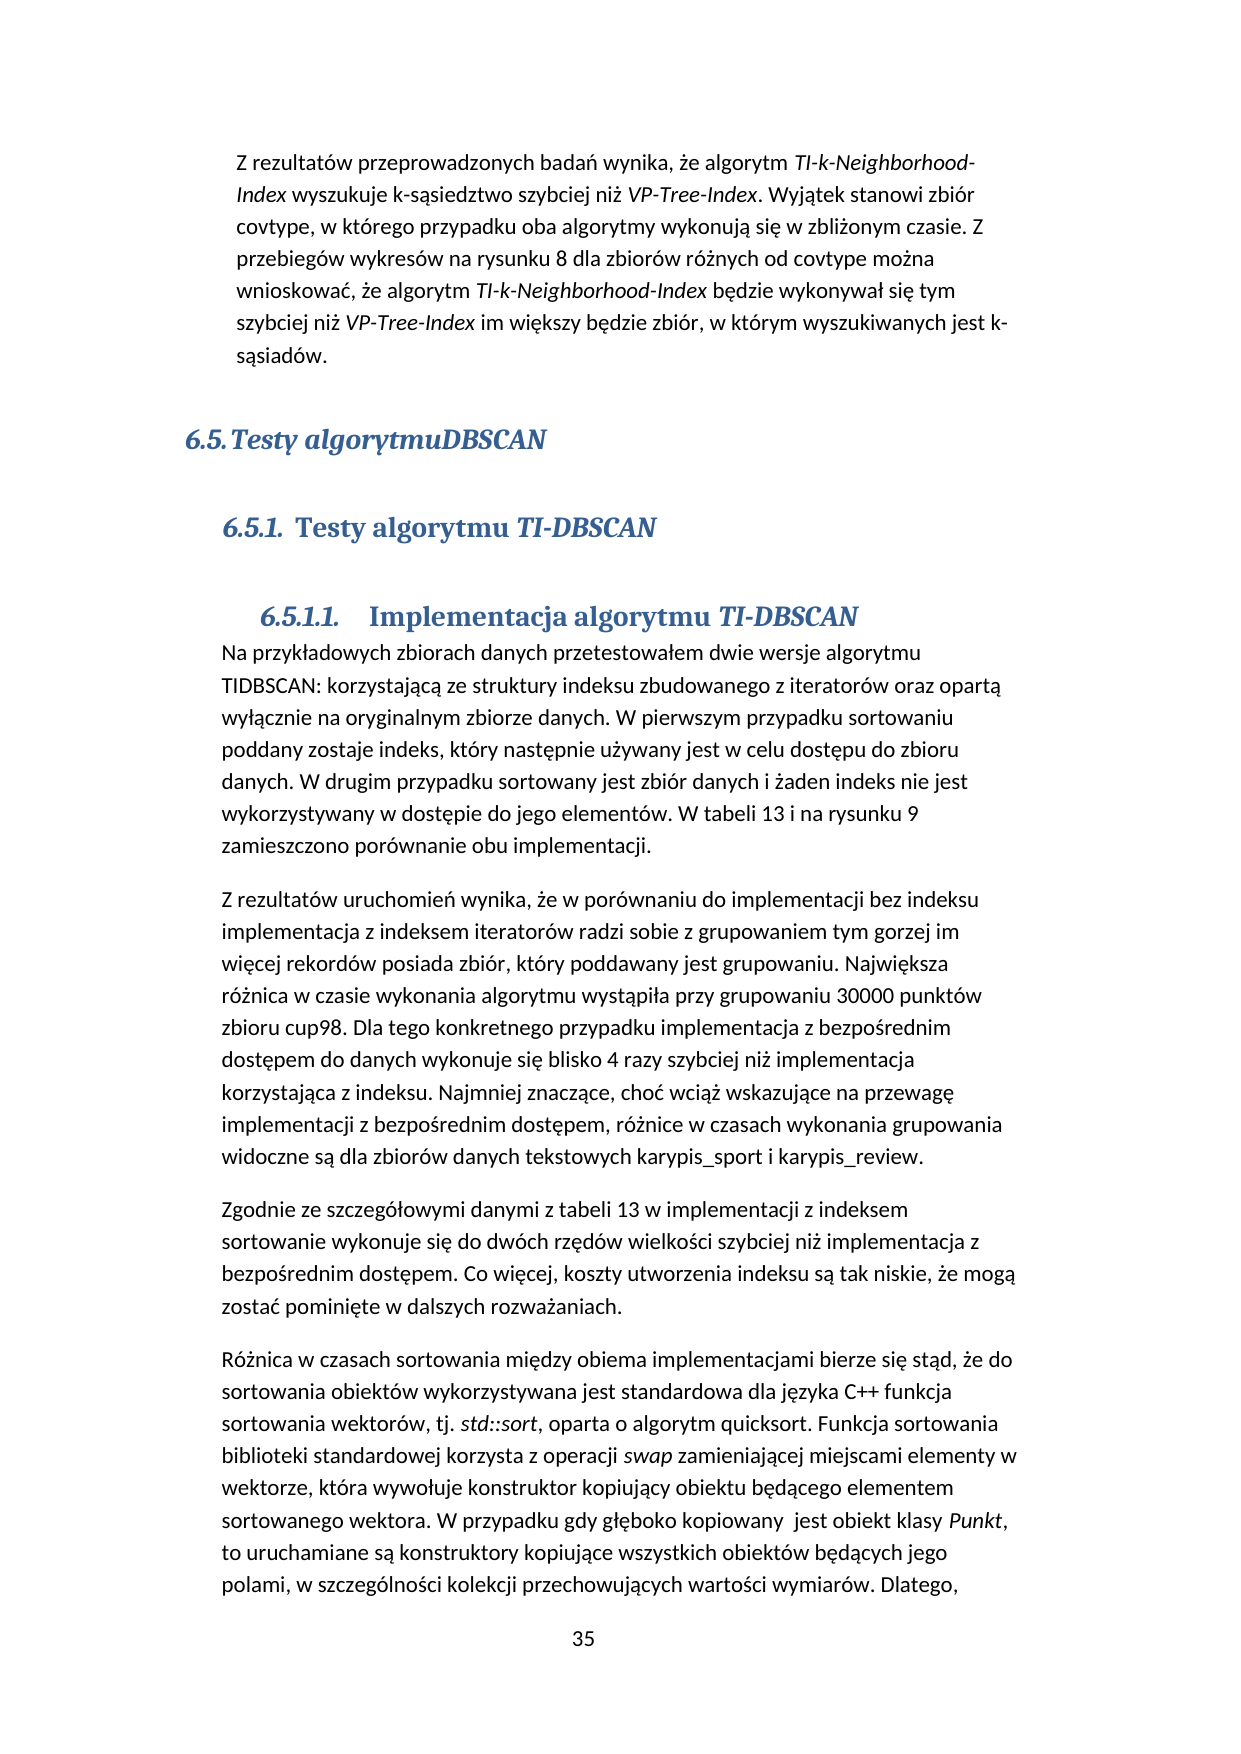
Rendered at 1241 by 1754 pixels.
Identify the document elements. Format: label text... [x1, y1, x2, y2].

subtitle Testy algorytmuDBSCAN [185, 423, 1019, 456]
text Zgodnie ze szczegółowymi danymi z tabeli 13 w implementacji z indeksem sortowanie wykonuje się do dwóch rzędów wielkości szybciej niż implementacja z bezpośrednim dostępem. Co więcej, koszty utworzenia indeksu są tak niskie, że mogą zostać pominięte w dalszych rozważaniach. [221, 1195, 1019, 1320]
subtitle Testy algorytmu TI-DBSCAN [223, 511, 1019, 545]
subtitle Implementacja algorytmu TI-DBSCAN [260, 600, 1019, 633]
text Na przykładowych zbiorach danych przetestowałem dwie wersje algorytmu TIDBSCAN: korzystającą ze struktury indeksu zbudowanego z iteratorów oraz opartą wyłącznie na oryginalnym zbiorze danych. W pierwszym przypadku sortowaniu poddany zostaje indeks, który następnie używany jest w celu dostępu do zbioru danych. W drugim przypadku sortowany jest zbiór danych i żaden indeks nie jest wykorzystywany w dostępie do jego elementów. W tabeli 13 i na rysunku 9 zamieszczono porównanie obu implementacji. [221, 638, 1019, 860]
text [221, 1345, 1019, 1598]
text Z rezultatów przeprowadzonych badań wynika, że algorytm TI-k-Neighborhood-Index wyszukuje k-sąsiedztwo szybciej niż VP-Tree-Index. Wyjątek stanowi zbiór covtype, w którego przypadku oba algorytmy wykonują się w zbliżonym czasie. Z przebiegów wykresów na rysunku 8 dla zbiorów różnych od covtype można wnioskować, że algorytm TI-k-Neighborhood-Index będzie wykonywał się tym szybciej niż VP-Tree-Index im większy będzie zbiór, w którym wyszukiwanych jest k-sąsiadów. [236, 148, 1019, 369]
text Z rezultatów uruchomień wynika, że w porównaniu do implementacji bez indeksu implementacja z indeksem iteratorów radzi sobie z grupowaniem tym gorzej im więcej rekordów posiada zbiór, który poddawany jest grupowaniu. Największa różnica w czasie wykonania algorytmu wystąpiła przy grupowaniu 30000 punktów zbioru cup98. Dla tego konkretnego przypadku implementacja z bezpośrednim dostępem do danych wykonuje się blisko 4 razy szybciej niż implementacja korzystająca z indeksu. Najmniej znaczące, choć wciąż wskazujące na przewagę implementacji z bezpośrednim dostępem, różnice w czasach wykonania grupowania widoczne są dla zbiorów danych tekstowych karypis_sport i karypis_review. [221, 885, 1019, 1170]
